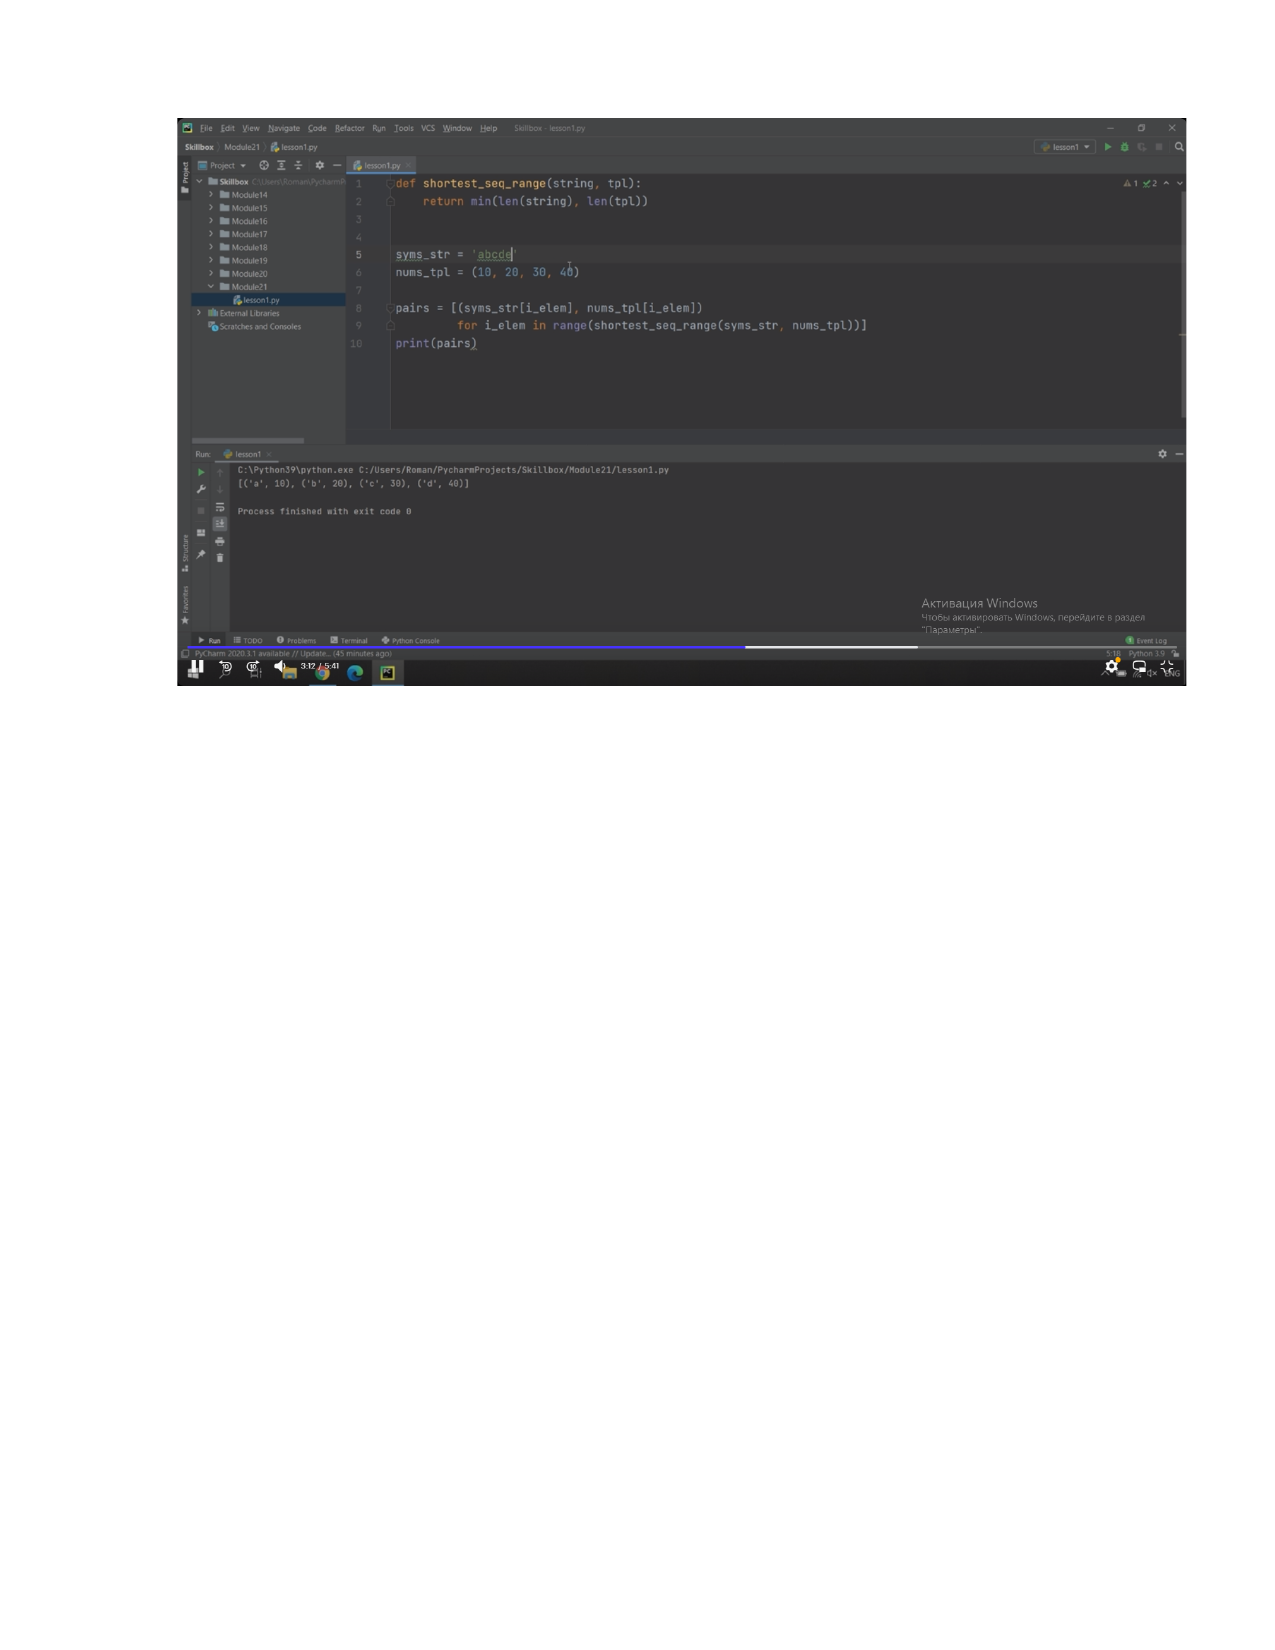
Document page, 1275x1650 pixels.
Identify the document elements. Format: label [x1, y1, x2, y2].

picture [177, 118, 1187, 686]
